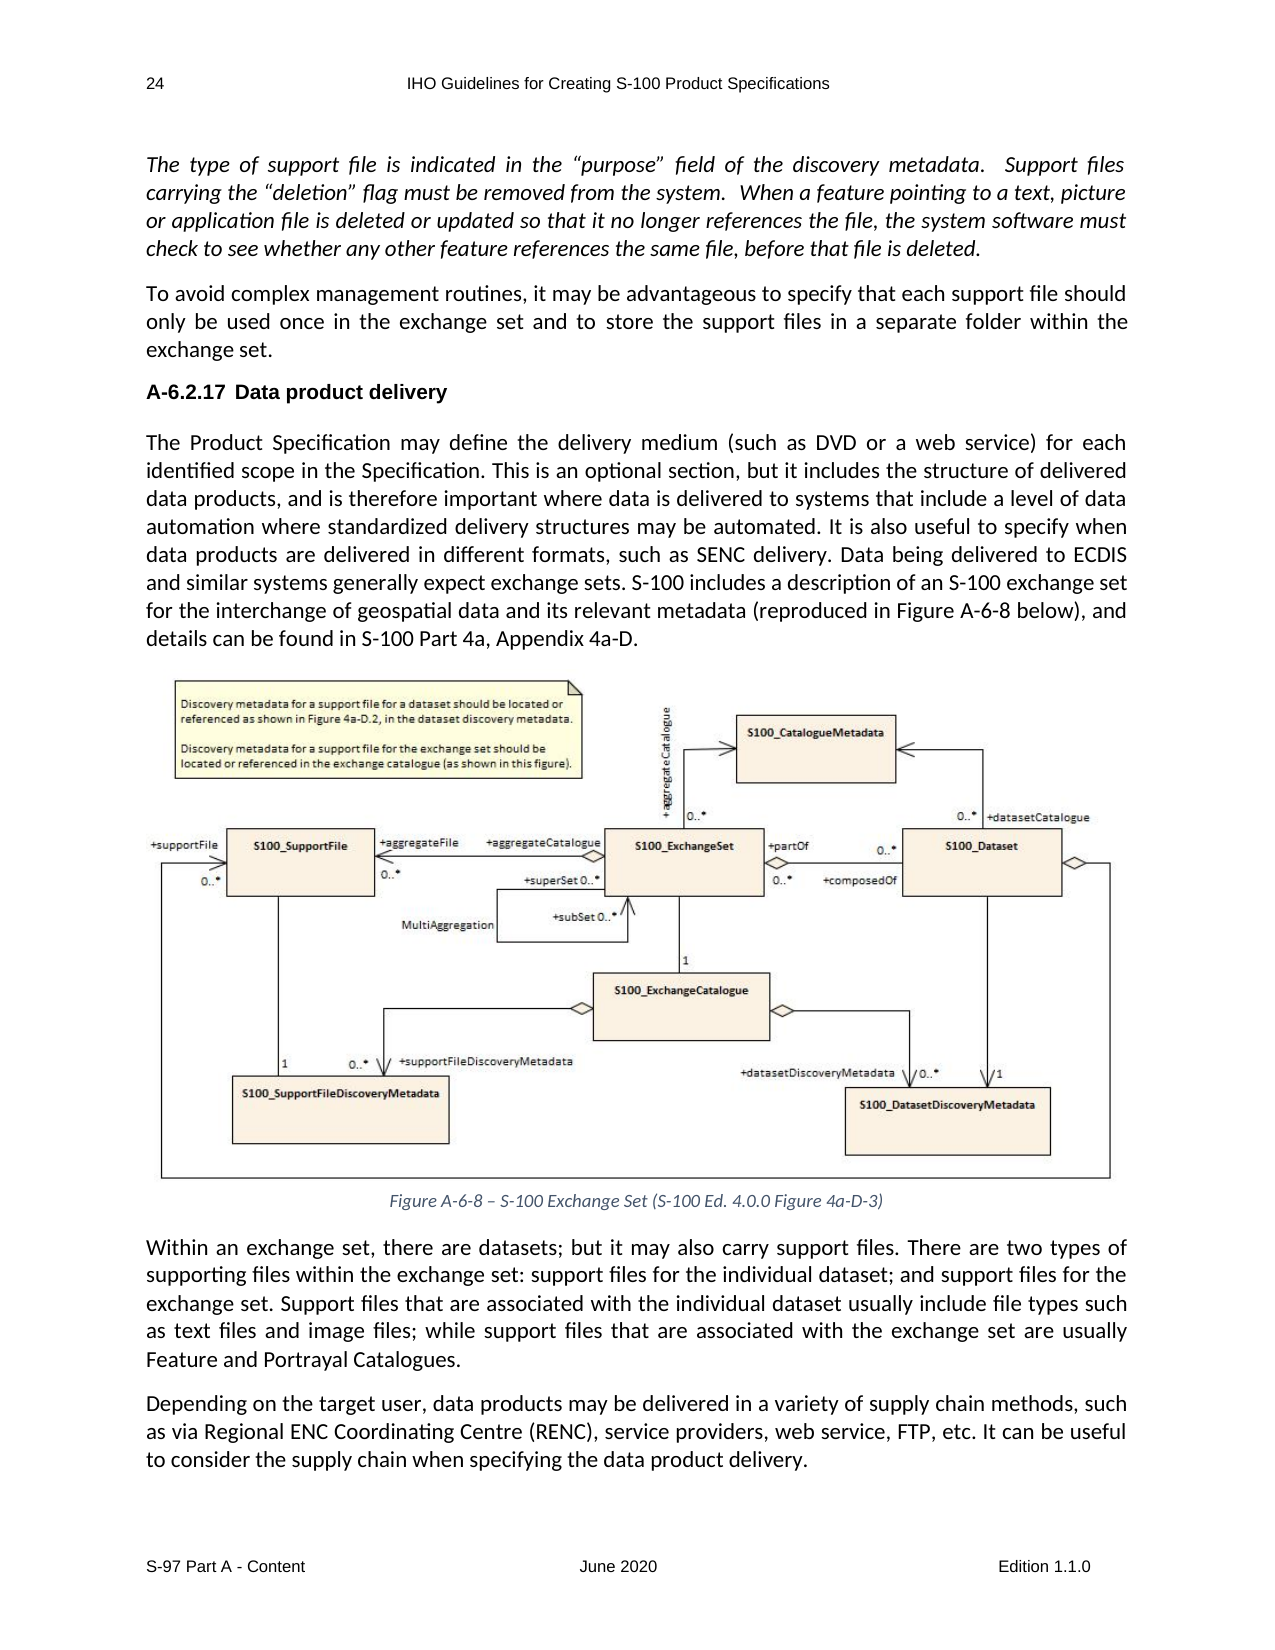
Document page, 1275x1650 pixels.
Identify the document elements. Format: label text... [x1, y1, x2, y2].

text Figure A-6-8 – S-100 Exchange Set (S-100 Ed. 4.0.0 Figure 4a-D-3) [146, 1189, 1129, 1212]
text Within an exchange set, there are datasets; but it may also carry support files. There are two types of supporting files within the exchange set: support files for the individual dataset; and support files for the exchange set. Support files that are associated with the individual dataset usually include file types such as text files and image files; while support files that are associated with the exchange set are usually Feature and Portrayal Catalogues. [146, 1233, 1129, 1373]
text Depending on the target user, data products may be delivered in a variety of supply chain methods, such as via Regional ENC Coordinating Centre (RENC), service providers, web service, FTP, etc. It can be useful to consider the supply chain when specifying the data product delivery. [146, 1389, 1129, 1473]
picture [145, 669, 1121, 1189]
text To avoid complex management routines, it may be advantageous to specify that each support file should only be used once in the exchange set and to store the support files in a separate folder within the exchange set. [146, 279, 1129, 363]
text The Product Specification may define the delivery medium (such as DVD or a web service) for each identified scope in the Specification. This is an optional section, but it includes the structure of delivered data products, and is therefore important where data is delivered to systems that include a level of data automation where standardized delivery structures may be automated. It is also useful to specify when data products are delivered in different formats, such as SENC delivery. Data being delivered to ECDIS and similar systems generally expect exchange sets. S-100 includes a description of an S-100 exchange set for the interchange of geospatial data and its relevant metadata (reproduced in Figure A-6-8 below), and details can be found in S-100 Part 4a, Appendix 4a-D. [146, 428, 1129, 653]
text The type of support file is indicated in the “purpose” field of the discovery metadata. Support files carrying the “deletion” flag must be removed from the system. When a feature pointing to a text, picture or application file is deleted or updated so that it no longer references the file, the system software must check to see whether any other feature references the same file, before that file is deleted. [146, 150, 1129, 262]
subtitle Data product delivery [146, 379, 1129, 403]
